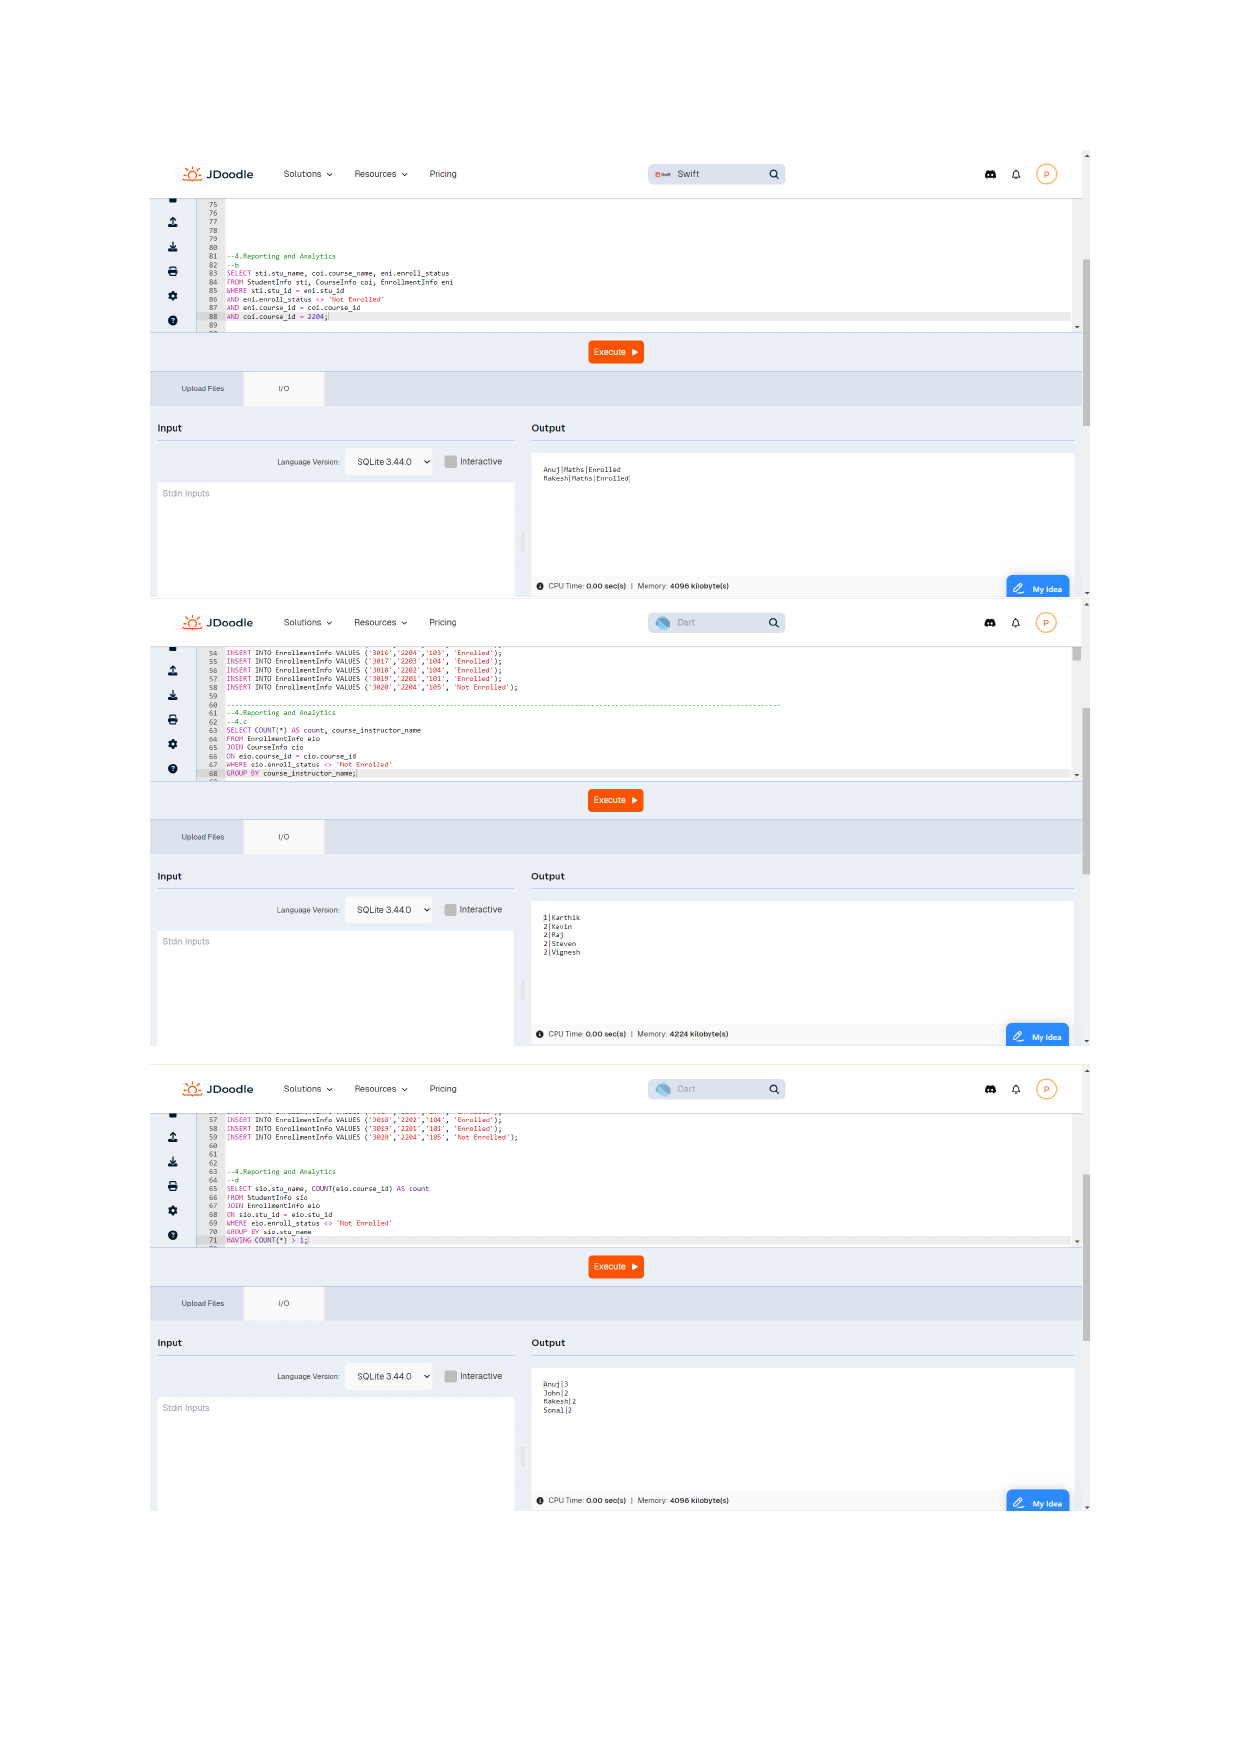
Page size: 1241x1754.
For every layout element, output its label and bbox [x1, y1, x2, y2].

picture [150, 598, 1091, 1046]
picture [150, 150, 1091, 597]
picture [150, 1064, 1091, 1511]
